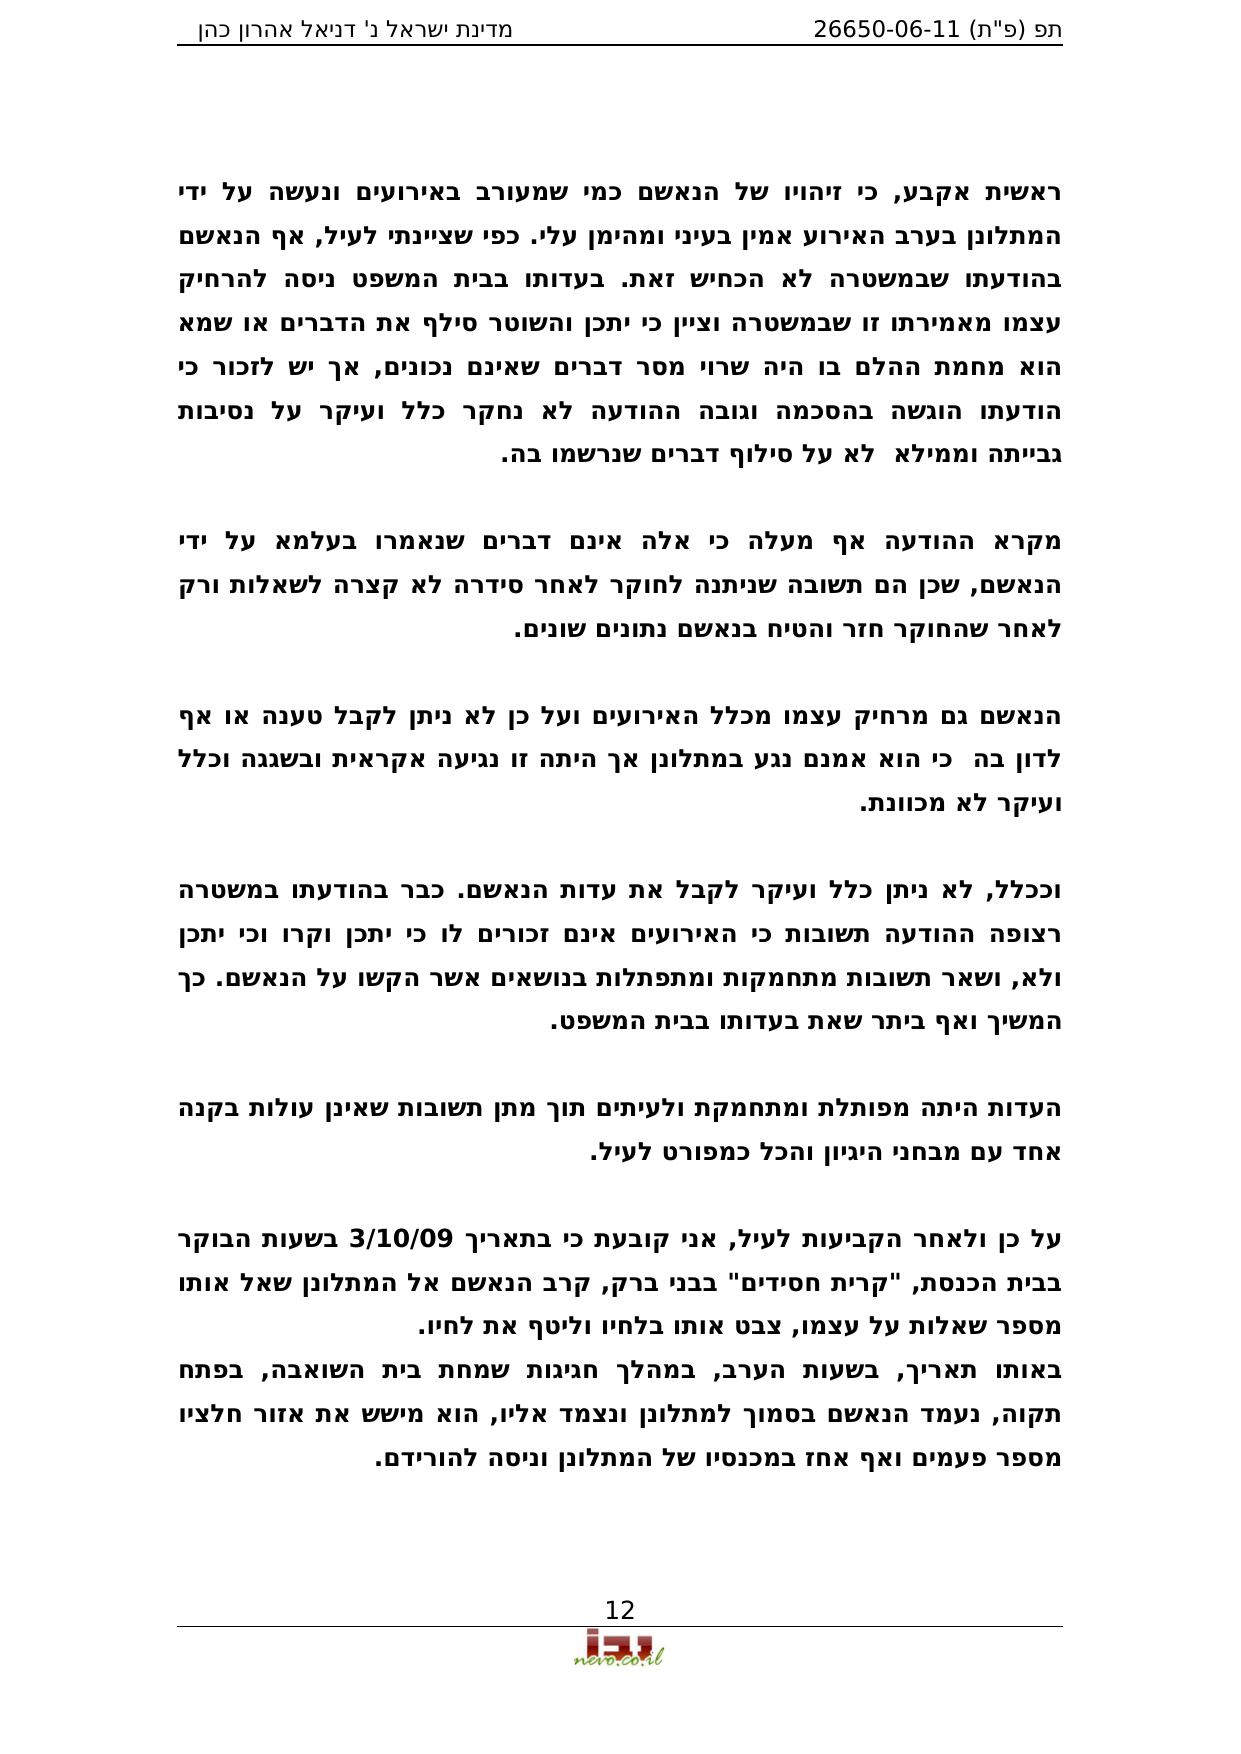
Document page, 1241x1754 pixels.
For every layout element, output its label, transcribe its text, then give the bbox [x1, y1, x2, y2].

text הנאשם גם מרחיק עצמו מכלל האירועים ועל כן לא ניתן לקבל טענה או אף לדון בה כי הוא אמנם נגע במתלונן אך היתה זו נגיעה אקראית ובשגגה וכלל ועיקר לא מכוונת. [177, 701, 1063, 818]
text באותו תאריך, בשעות הערב, במהלך חגיגות שמחת בית השואבה, בפתח תקוה, נעמד הנאשם בסמוך למתלונן ונצמד אליו, הוא מישש את אזור חלציו מספר פעמים ואף אחז במכנסיו של המתלונן וניסה להורידם. [177, 1355, 1063, 1472]
text ראשית אקבע, כי זיהויו של הנאשם כמי שמעורב באירועים ונעשה על ידי המתלונן בערב האירוע אמין בעיני ומהימן עלי. כפי שציינתי לעיל, אף הנאשם בהודעתו שבמשטרה לא הכחיש זאת. בעדותו בבית המשפט ניסה להרחיק עצמו מאמירתו זו שבמשטרה וציין כי יתכן והשוטר סילף את הדברים או שמא הוא מחמת ההלם בו היה שרוי מסר דברים שאינם נכונים, אך יש לזכור כי הודעתו הוגשה בהסכמה וגובה ההודעה לא נחקר כלל ועיקר על נסיבות גבייתה וממילא לא על סילוף דברים שנרשמו בה. [177, 177, 1063, 469]
text העדות היתה מפותלת ומתחמקת ולעיתים תוך מתן תשובות שאינן עולות בקנה אחד עם מבחני היגיון והכל כמפורט לעיל. [177, 1093, 1063, 1166]
picture [574, 1628, 666, 1667]
text על כן ולאחר הקביעות לעיל, אני קובעת כי בתאריך 3/10/09 בשעות הבוקר בבית הכנסת, "קרית חסידים" בבני ברק, קרב הנאשם אל המתלונן שאל אותו מספר שאלות על עצמו, צבט אותו בלחיו וליטף את לחיו. [177, 1224, 1063, 1341]
text וככלל, לא ניתן כלל ועיקר לקבל את עדות הנאשם. כבר בהודעתו במשטרה רצופה ההודעה תשובות כי האירועים אינם זכורים לו כי יתכן וקרו וכי יתכן ולא, ושאר תשובות מתחמקות ומתפתלות בנושאים אשר הקשו על הנאשם. כך המשיך ואף ביתר שאת בעדותו בבית המשפט. [177, 875, 1063, 1036]
text מקרא ההודעה אף מעלה כי אלה אינם דברים שנאמרו בעלמא על ידי הנאשם, שכן הם תשובה שניתנה לחוקר לאחר סידרה לא קצרה לשאלות ורק לאחר שהחוקר חזר והטיח בנאשם נתונים שונים. [177, 527, 1063, 643]
